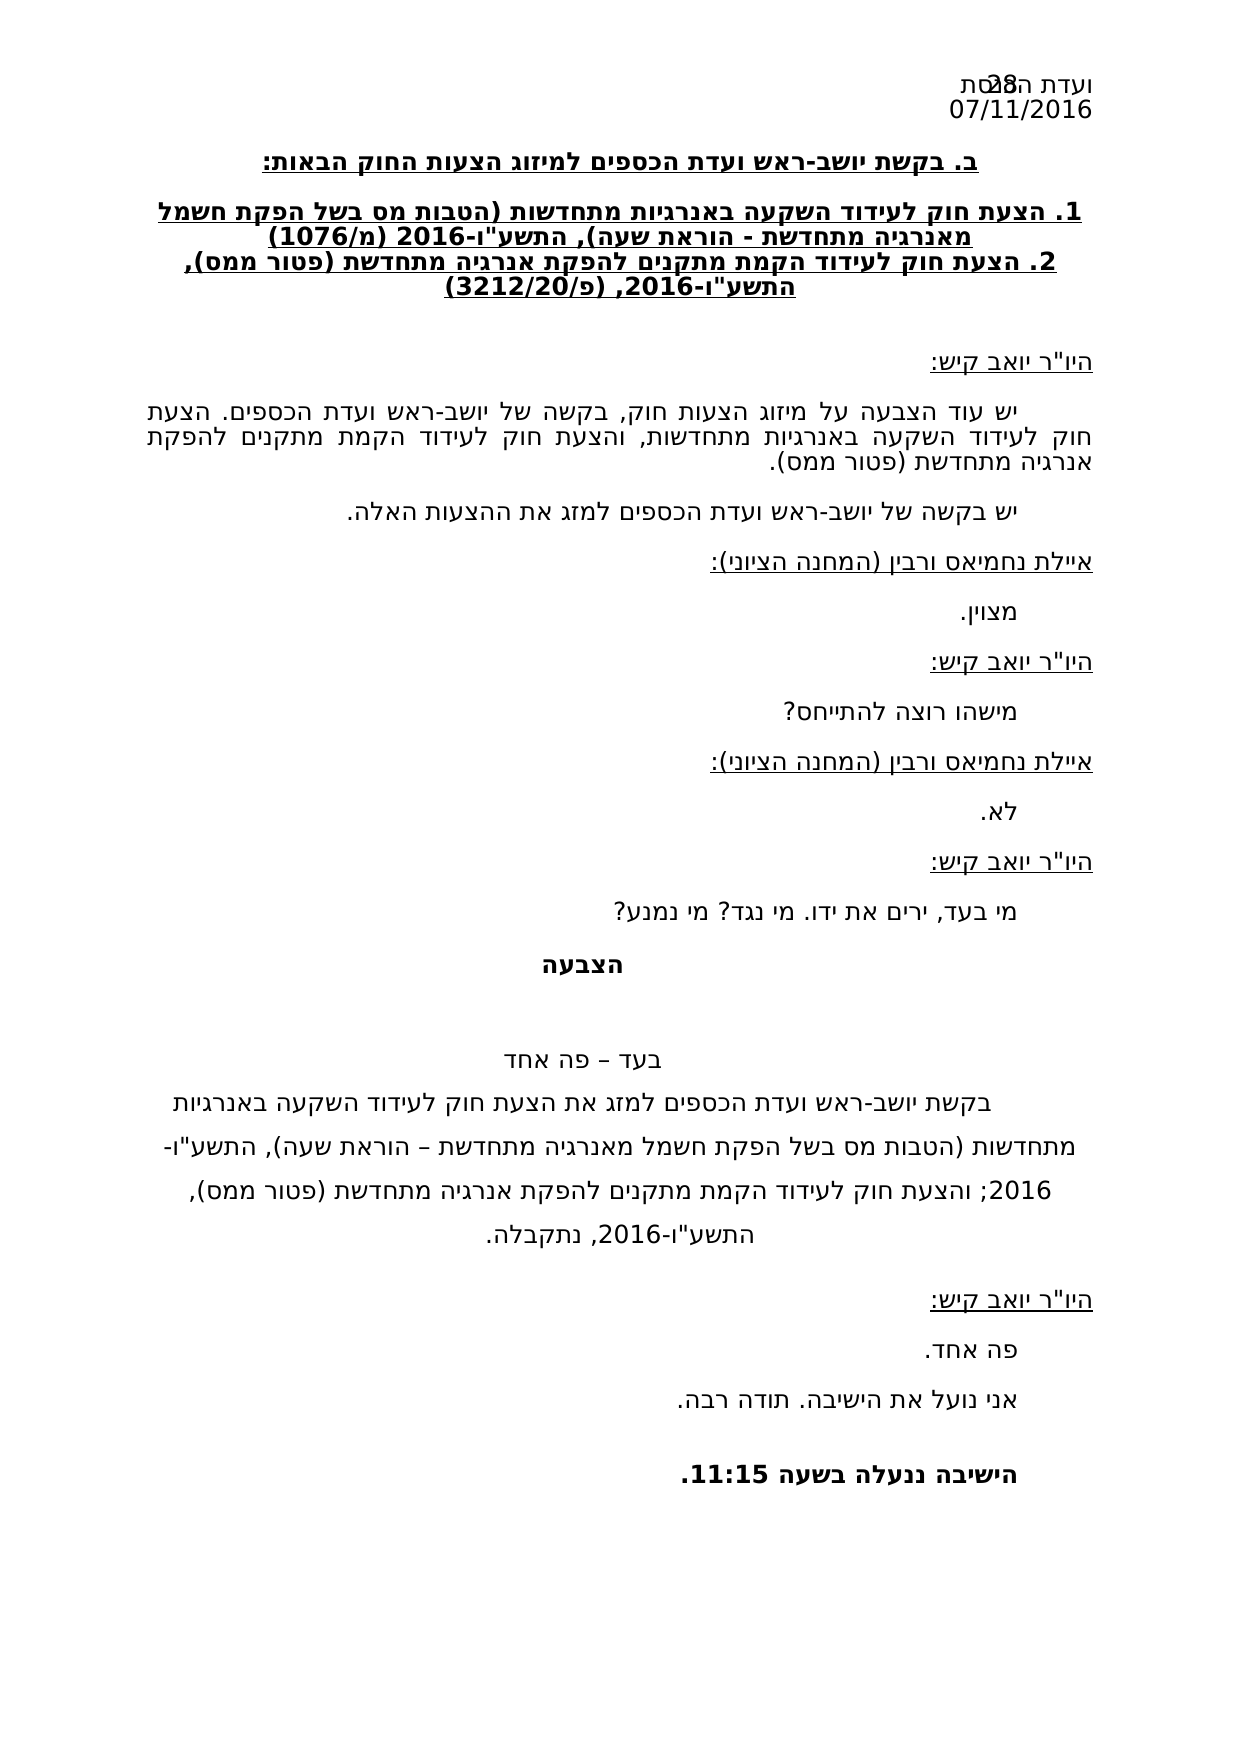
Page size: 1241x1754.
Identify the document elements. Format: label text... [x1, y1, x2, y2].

text 2. הצעת חוק לעידוד הקמת מתקנים להפקת אנרגיה מתחדשת (פטור ממס), התשע"ו-2016, (פ/3212/20) [147, 250, 1093, 300]
text ב. בקשת יושב-ראש ועדת הכספים למיזוג הצעות החוק הבאות: [147, 150, 1093, 175]
text הצבעה [147, 950, 1093, 979]
text היו"ר יואב קיש: [147, 350, 1093, 375]
text היו"ר יואב קיש: [147, 650, 1093, 675]
text בעד – פה אחד [147, 1045, 1093, 1074]
text היו"ר יואב קיש: [147, 1288, 1093, 1313]
text פה אחד. [147, 1338, 1093, 1363]
text איילת נחמיאס ורבין (המחנה הציוני): [147, 550, 1093, 575]
text אני נועל את הישיבה. תודה רבה. [147, 1388, 1093, 1413]
text היו"ר יואב קיש: [147, 850, 1093, 875]
text יש עוד הצבעה על מיזוג הצעות חוק, בקשה של יושב-ראש ועדת הכספים. הצעת חוק לעידוד השקעה באנרגיות מתחדשות, והצעת חוק לעידוד הקמת מתקנים להפקת אנרגיה מתחדשת (פטור ממס). [147, 400, 1093, 475]
text 1. הצעת חוק לעידוד השקעה באנרגיות מתחדשות (הטבות מס בשל הפקת חשמל מאנרגיה מתחדשת - הוראת שעה), התשע"ו-2016 (מ/1076) [147, 200, 1093, 250]
text מישהו רוצה להתייחס? [147, 700, 1093, 725]
text יש בקשה של יושב-ראש ועדת הכספים למזג את ההצעות האלה. [147, 500, 1093, 525]
text מי בעד, ירים את ידו. מי נגד? מי נמנע? [147, 900, 1093, 925]
text מצוין. [147, 600, 1093, 625]
text בקשת יושב-ראש ועדת הכספים למזג את הצעת חוק לעידוד השקעה באנרגיות מתחדשות (הטבות מס בשל הפקת חשמל מאנרגיה מתחדשת – הוראת שעה), התשע"ו-2016; והצעת חוק לעידוד הקמת מתקנים להפקת אנרגיה מתחדשת (פטור ממס), התשע"ו-2016, נתקבלה. [147, 1088, 1093, 1249]
text איילת נחמיאס ורבין (המחנה הציוני): [147, 750, 1093, 775]
text הישיבה ננעלה בשעה 11:15. [147, 1463, 1093, 1488]
text לא. [147, 800, 1093, 825]
